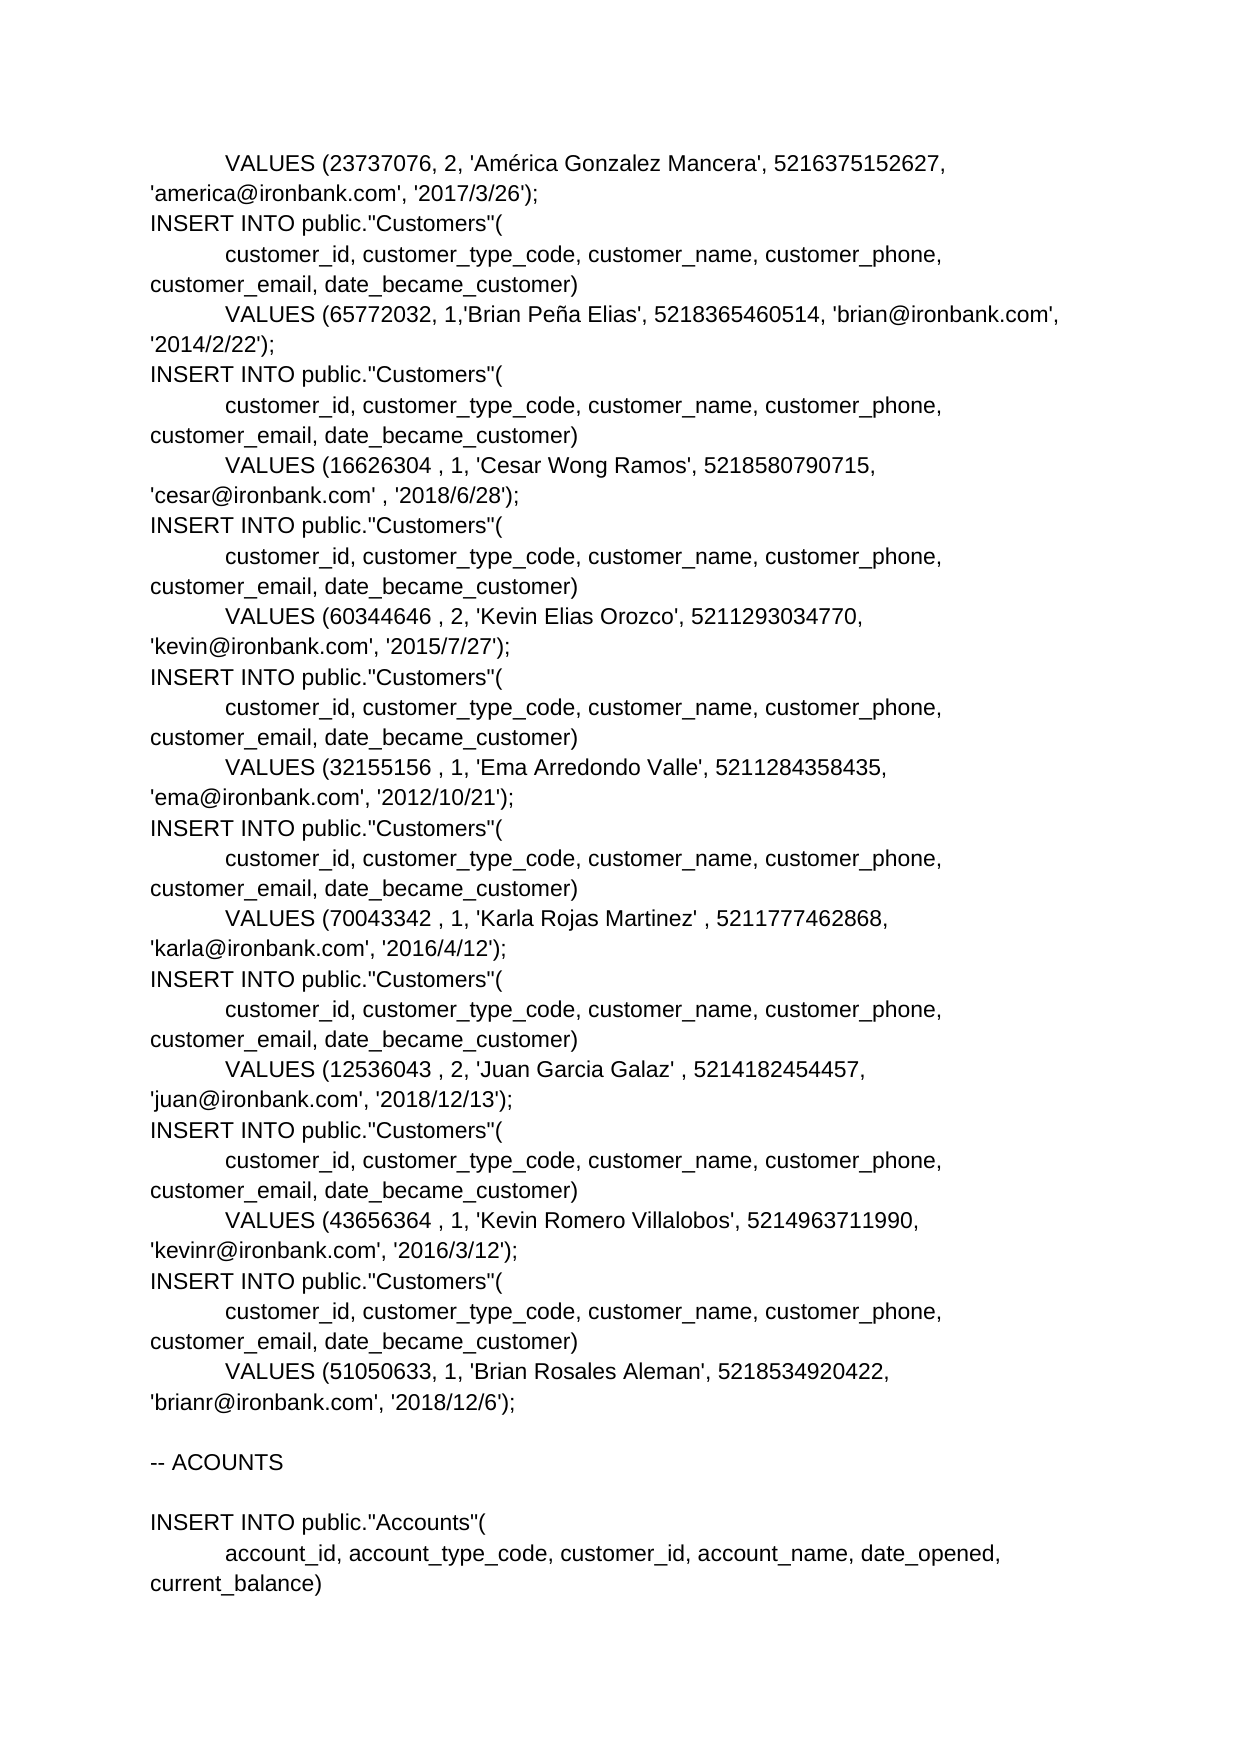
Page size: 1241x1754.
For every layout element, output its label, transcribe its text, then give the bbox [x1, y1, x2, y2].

text customer_id, customer_type_code, customer_name, customer_phone, customer_email, date_became_customer) [150, 845, 1090, 901]
text INSERT INTO public."Customers"( [150, 1117, 1090, 1143]
text VALUES (43656364 , 1, 'Kevin Romero Villalobos', 5214963711990, 'kevinr@ironbank.com', '2016/3/12'); [150, 1207, 1090, 1264]
text VALUES (32155156 , 1, 'Ema Arredondo Valle', 5211284358435, 'ema@ironbank.com', '2012/10/21'); [150, 754, 1090, 811]
text VALUES (65772032, 1,'Brian Peña Elias', 5218365460514, 'brian@ironbank.com', '2014/2/22'); [150, 301, 1090, 358]
text -- ACOUNTS [150, 1449, 1090, 1475]
text INSERT INTO public."Customers"( [150, 966, 1090, 992]
text INSERT INTO public."Customers"( [150, 663, 1090, 690]
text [150, 241, 1090, 297]
text INSERT INTO public."Customers"( [150, 210, 1090, 237]
text INSERT INTO public."Customers"( [150, 814, 1090, 841]
text INSERT INTO public."Customers"( [150, 1268, 1090, 1294]
text customer_id, customer_type_code, customer_name, customer_phone, customer_email, date_became_customer) [150, 543, 1090, 599]
text VALUES (12536043 , 2, 'Juan Garcia Galaz' , 5214182454457, 'juan@ironbank.com', '2018/12/13'); [150, 1056, 1090, 1113]
text VALUES (60344646 , 2, 'Kevin Elias Orozco', 5211293034770, 'kevin@ironbank.com', '2015/7/27'); [150, 603, 1090, 660]
text customer_id, customer_type_code, customer_name, customer_phone, customer_email, date_became_customer) [150, 392, 1090, 448]
text customer_id, customer_type_code, customer_name, customer_phone, customer_email, date_became_customer) [150, 694, 1090, 750]
text INSERT INTO public."Customers"( [150, 361, 1090, 388]
text INSERT INTO public."Customers"( [150, 512, 1090, 539]
text VALUES (51050633, 1, 'Brian Rosales Aleman', 5218534920422, 'brianr@ironbank.com', '2018/12/6'); [150, 1358, 1090, 1415]
text customer_id, customer_type_code, customer_name, customer_phone, customer_email, date_became_customer) [150, 996, 1090, 1052]
text VALUES (16626304 , 1, 'Cesar Wong Ramos', 5218580790715, 'cesar@ironbank.com' , '2018/6/28'); [150, 452, 1090, 509]
text customer_id, customer_type_code, customer_name, customer_phone, customer_email, date_became_customer) [150, 1298, 1090, 1354]
text VALUES (70043342 , 1, 'Karla Rojas Martinez' , 5211777462868, 'karla@ironbank.com', '2016/4/12'); [150, 905, 1090, 962]
text VALUES (23737076, 2, 'América Gonzalez Mancera', 5216375152627, 'america@ironbank.com', '2017/3/26'); [150, 150, 1090, 207]
text INSERT INTO public."Accounts"( [150, 1509, 1090, 1536]
text customer_id, customer_type_code, customer_name, customer_phone, customer_email, date_became_customer) [150, 1147, 1090, 1203]
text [150, 1539, 1090, 1596]
